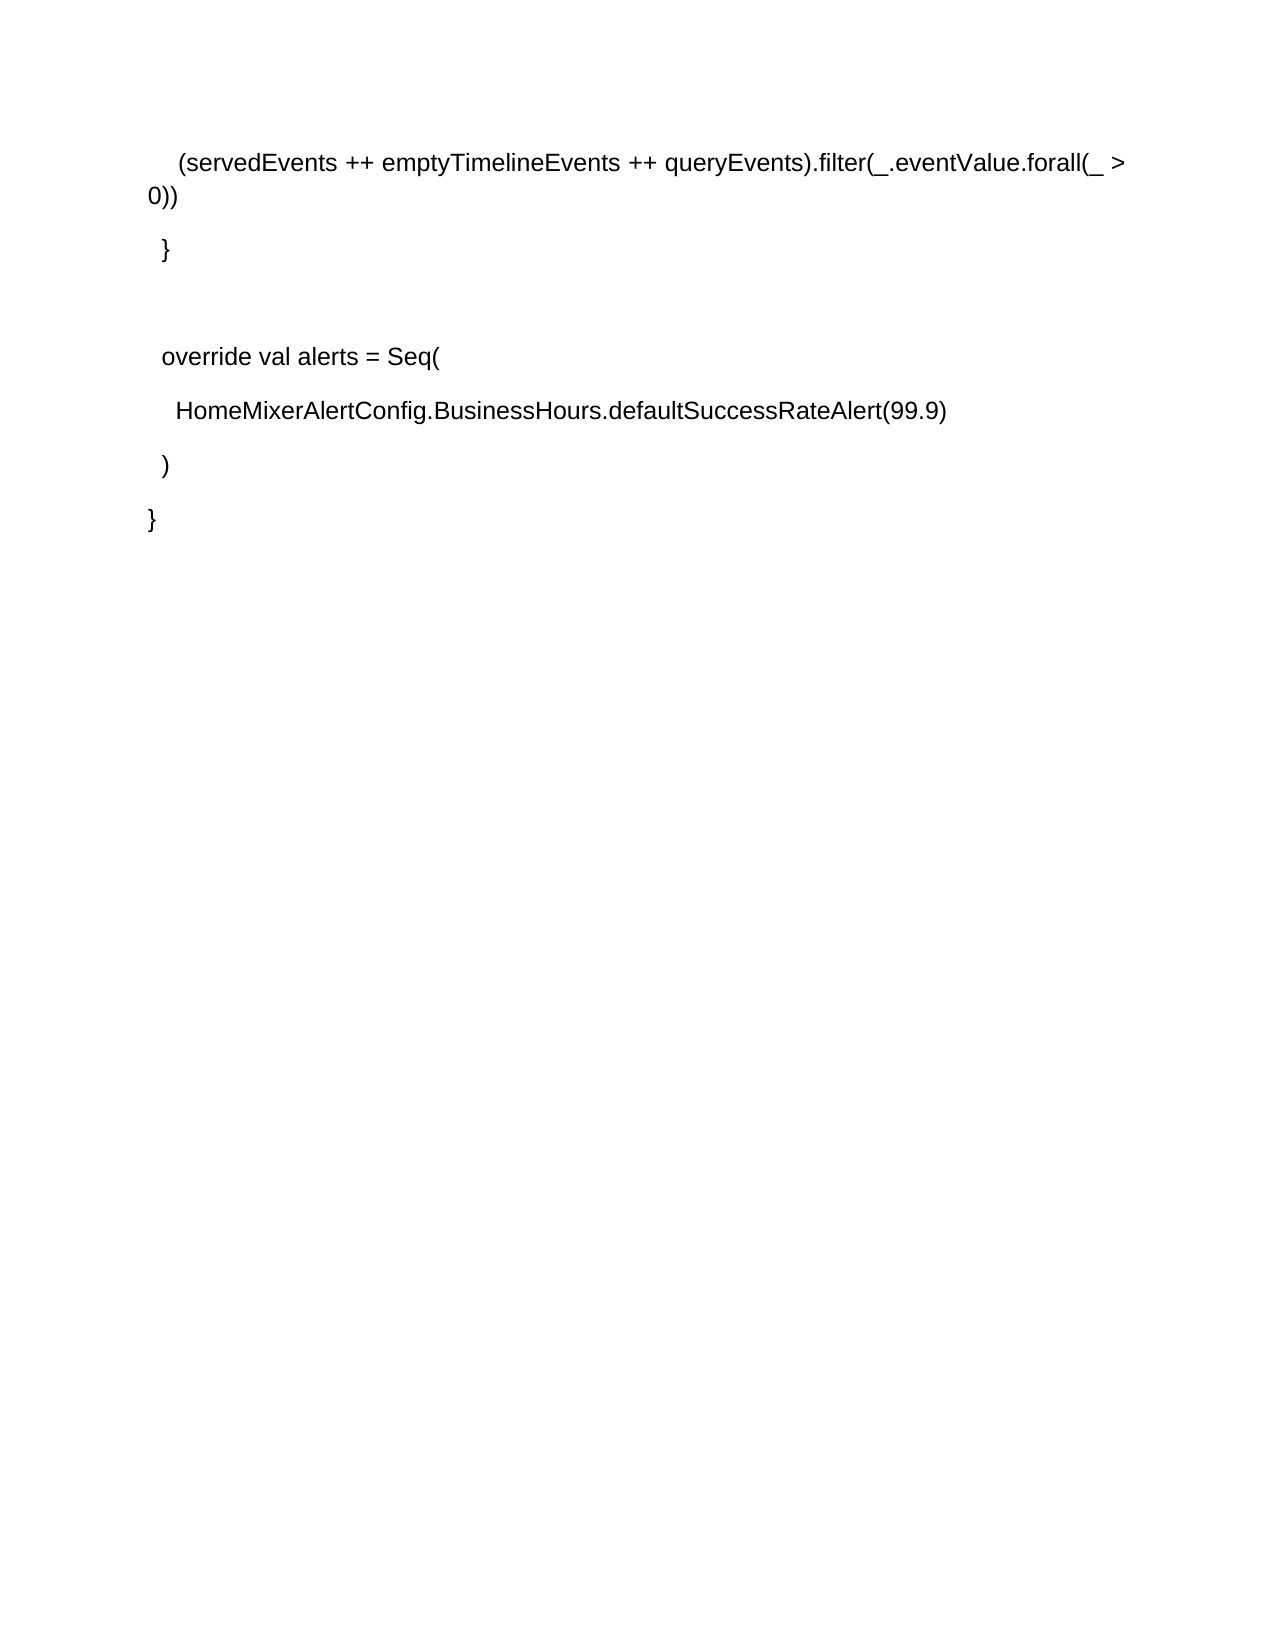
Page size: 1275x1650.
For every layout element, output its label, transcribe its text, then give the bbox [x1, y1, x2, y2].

text } [148, 504, 1127, 532]
text (servedEvents ++ emptyTimelineEvents ++ queryEvents).filter(_.eventValue.forall(_ > 0)) [148, 148, 1127, 209]
text override val alerts = Seq( [148, 342, 1127, 371]
text HomeMixerAlertConfig.BusinessHours.defaultSuccessRateAlert(99.9) [148, 396, 1127, 425]
text } [148, 234, 1127, 263]
text ) [148, 450, 1127, 479]
